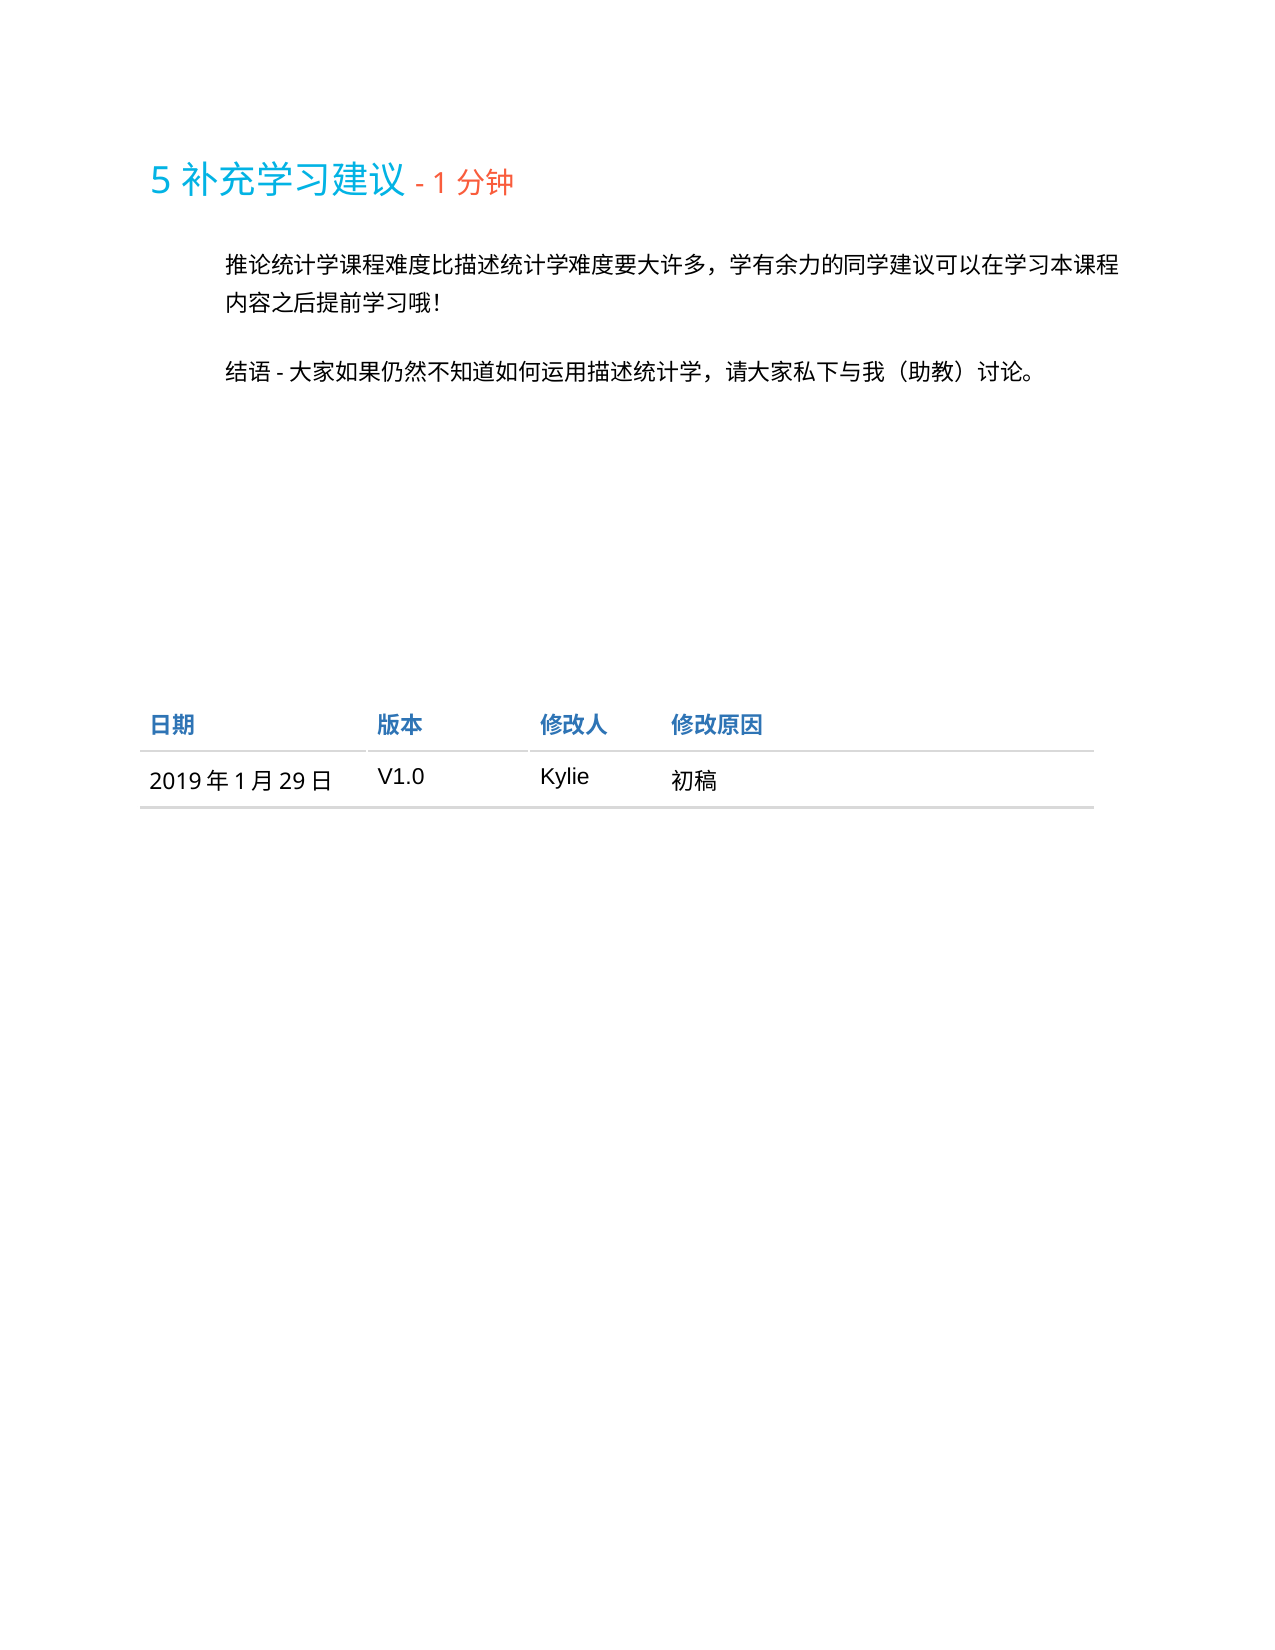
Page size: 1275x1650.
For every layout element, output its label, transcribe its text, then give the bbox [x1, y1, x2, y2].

table_header 修改人 [530, 696, 661, 750]
text 结语 - 大家如果仍然不知道如何运用描述统计学，请大家私下与我（助教）讨论。 [225, 354, 1125, 387]
table_cell 初稿 [661, 752, 1094, 806]
table_cell V1.0 [368, 752, 528, 806]
table_header 修改原因 [661, 696, 1094, 750]
table_cell Kylie [530, 752, 661, 806]
table_cell 2019年1月29日 [140, 752, 366, 806]
table_header 日期 [140, 696, 366, 750]
text 推论统计学课程难度比描述统计学难度要大许多，学有余力的同学建议可以在学习本课程内容之后提前学习哦！ [225, 247, 1125, 318]
table_header 版本 [368, 696, 528, 750]
subtitle 5 补充学习建议 - 1 分钟 [150, 150, 1125, 204]
